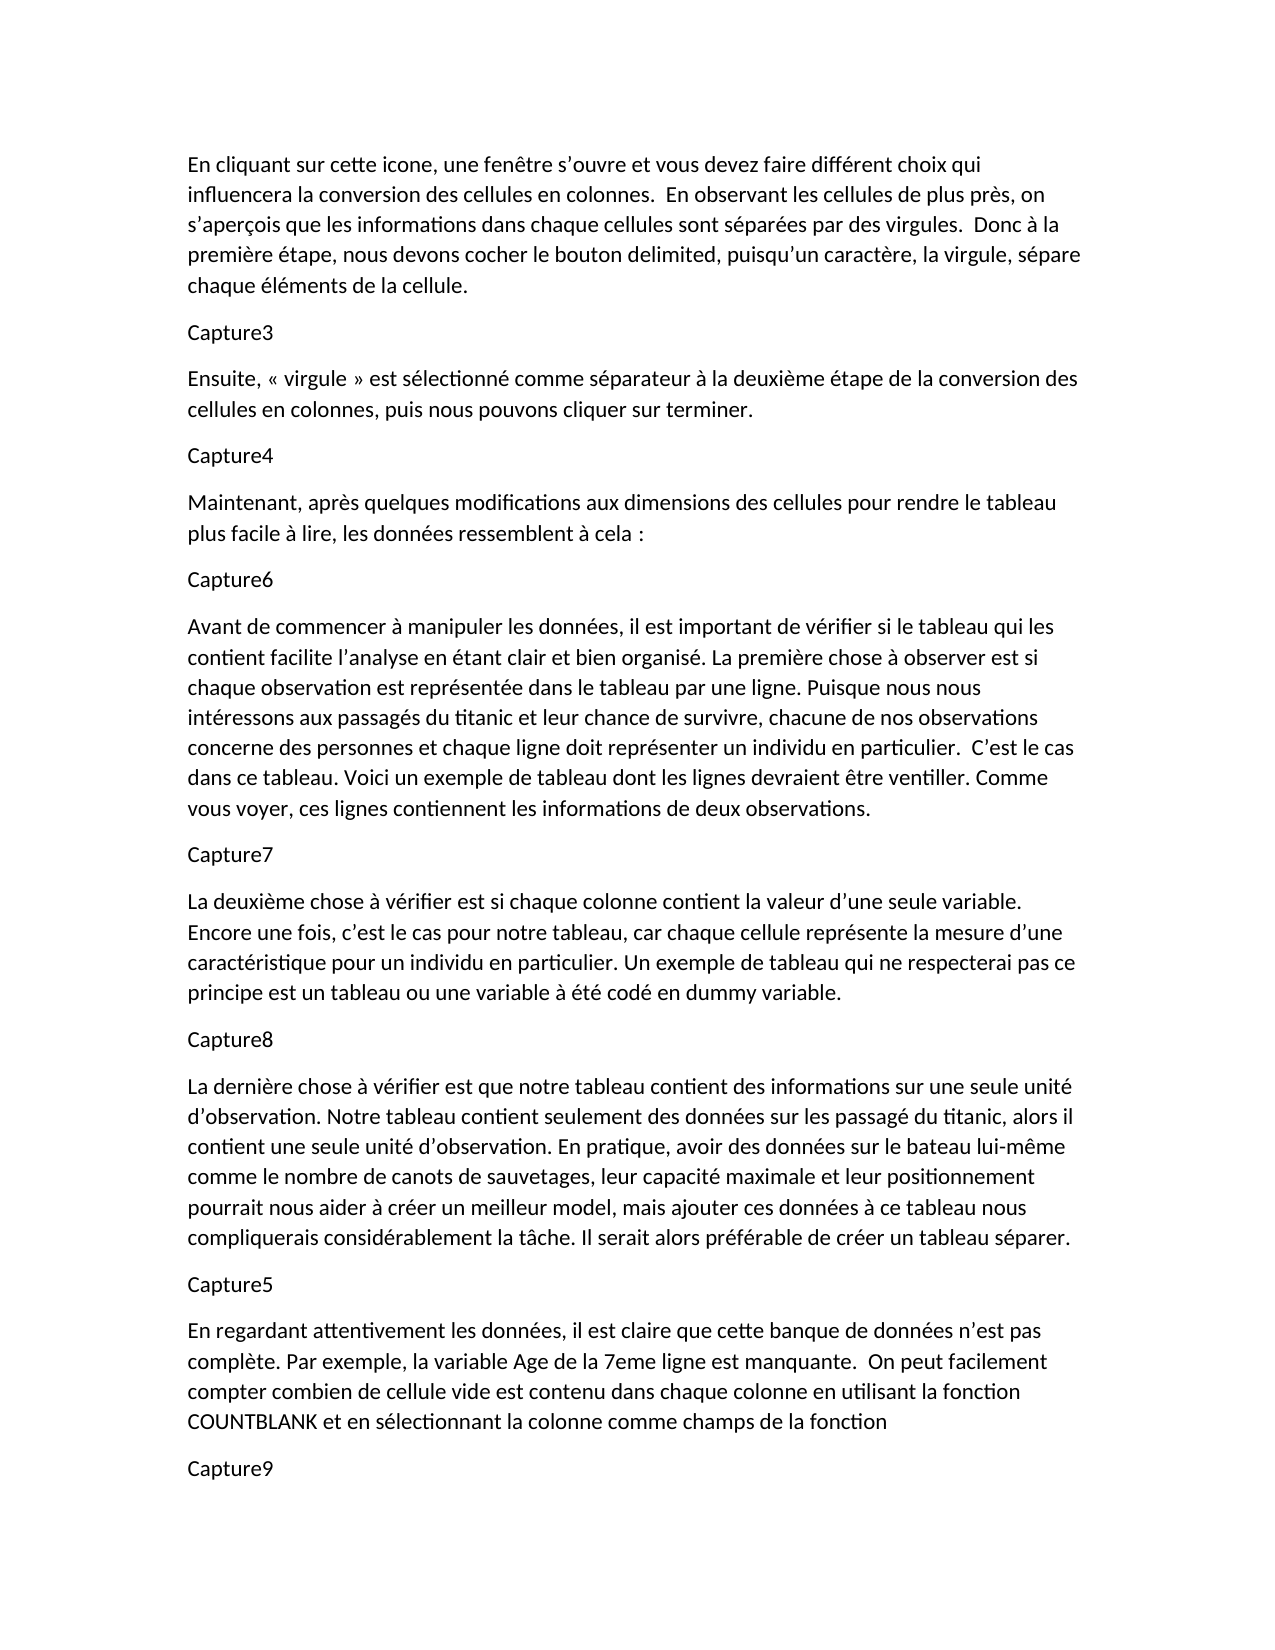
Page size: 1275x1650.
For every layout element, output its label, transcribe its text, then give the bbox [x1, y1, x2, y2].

text Capture5 [187, 1270, 1087, 1298]
text En regardant attentivement les données, il est claire que cette banque de données n’est pas complète. Par exemple, la variable Age de la 7eme ligne est manquante. On peut facilement compter combien de cellule vide est contenu dans chaque colonne en utilisant la fonction COUNTBLANK et en sélectionnant la colonne comme champs de la fonction [187, 1317, 1087, 1435]
text La deuxième chose à vérifier est si chaque colonne contient la valeur d’une seule variable. Encore une fois, c’est le cas pour notre tableau, car chaque cellule représente la mesure d’une caractéristique pour un individu en particulier. Un exemple de tableau qui ne respecterai pas ce principe est un tableau ou une variable à été codé en dummy variable. [187, 887, 1087, 1006]
text Ensuite, « virgule » est sélectionné comme séparateur à la deuxième étape de la conversion des cellules en colonnes, puis nous pouvons cliquer sur terminer. [187, 364, 1087, 423]
text Avant de commencer à manipuler les données, il est important de vérifier si le tableau qui les contient facilite l’analyse en étant clair et bien organisé. La première chose à observer est si chaque observation est représentée dans le tableau par une ligne. Puisque nous nous intéressons aux passagés du titanic et leur chance de survivre, chacune de nos observations concerne des personnes et chaque ligne doit représenter un individu en particulier. C’est le cas dans ce tableau. Voici un exemple de tableau dont les lignes devraient être ventiller. Comme vous voyer, ces lignes contiennent les informations de deux observations. [187, 612, 1087, 822]
text Capture7 [187, 841, 1087, 869]
text Capture4 [187, 442, 1087, 470]
text Capture6 [187, 566, 1087, 594]
text Capture9 [187, 1454, 1087, 1482]
text La dernière chose à vérifier est que notre tableau contient des informations sur une seule unité d’observation. Notre tableau contient seulement des données sur les passagé du titanic, alors il contient une seule unité d’observation. En pratique, avoir des données sur le bateau lui-même comme le nombre de canots de sauvetages, leur capacité maximale et leur positionnement pourrait nous aider à créer un meilleur model, mais ajouter ces données à ce tableau nous compliquerais considérablement la tâche. Il serait alors préférable de créer un tableau séparer. [187, 1072, 1087, 1251]
text Capture3 [187, 318, 1087, 346]
text Capture8 [187, 1025, 1087, 1053]
text Maintenant, après quelques modifications aux dimensions des cellules pour rendre le tableau plus facile à lire, les données ressemblent à cela : [187, 488, 1087, 547]
text En cliquant sur cette icone, une fenêtre s’ouvre et vous devez faire différent choix qui influencera la conversion des cellules en colonnes. En observant les cellules de plus près, on s’aperçois que les informations dans chaque cellules sont séparées par des virgules. Donc à la première étape, nous devons cocher le bouton delimited, puisqu’un caractère, la virgule, sépare chaque éléments de la cellule. [187, 150, 1087, 299]
